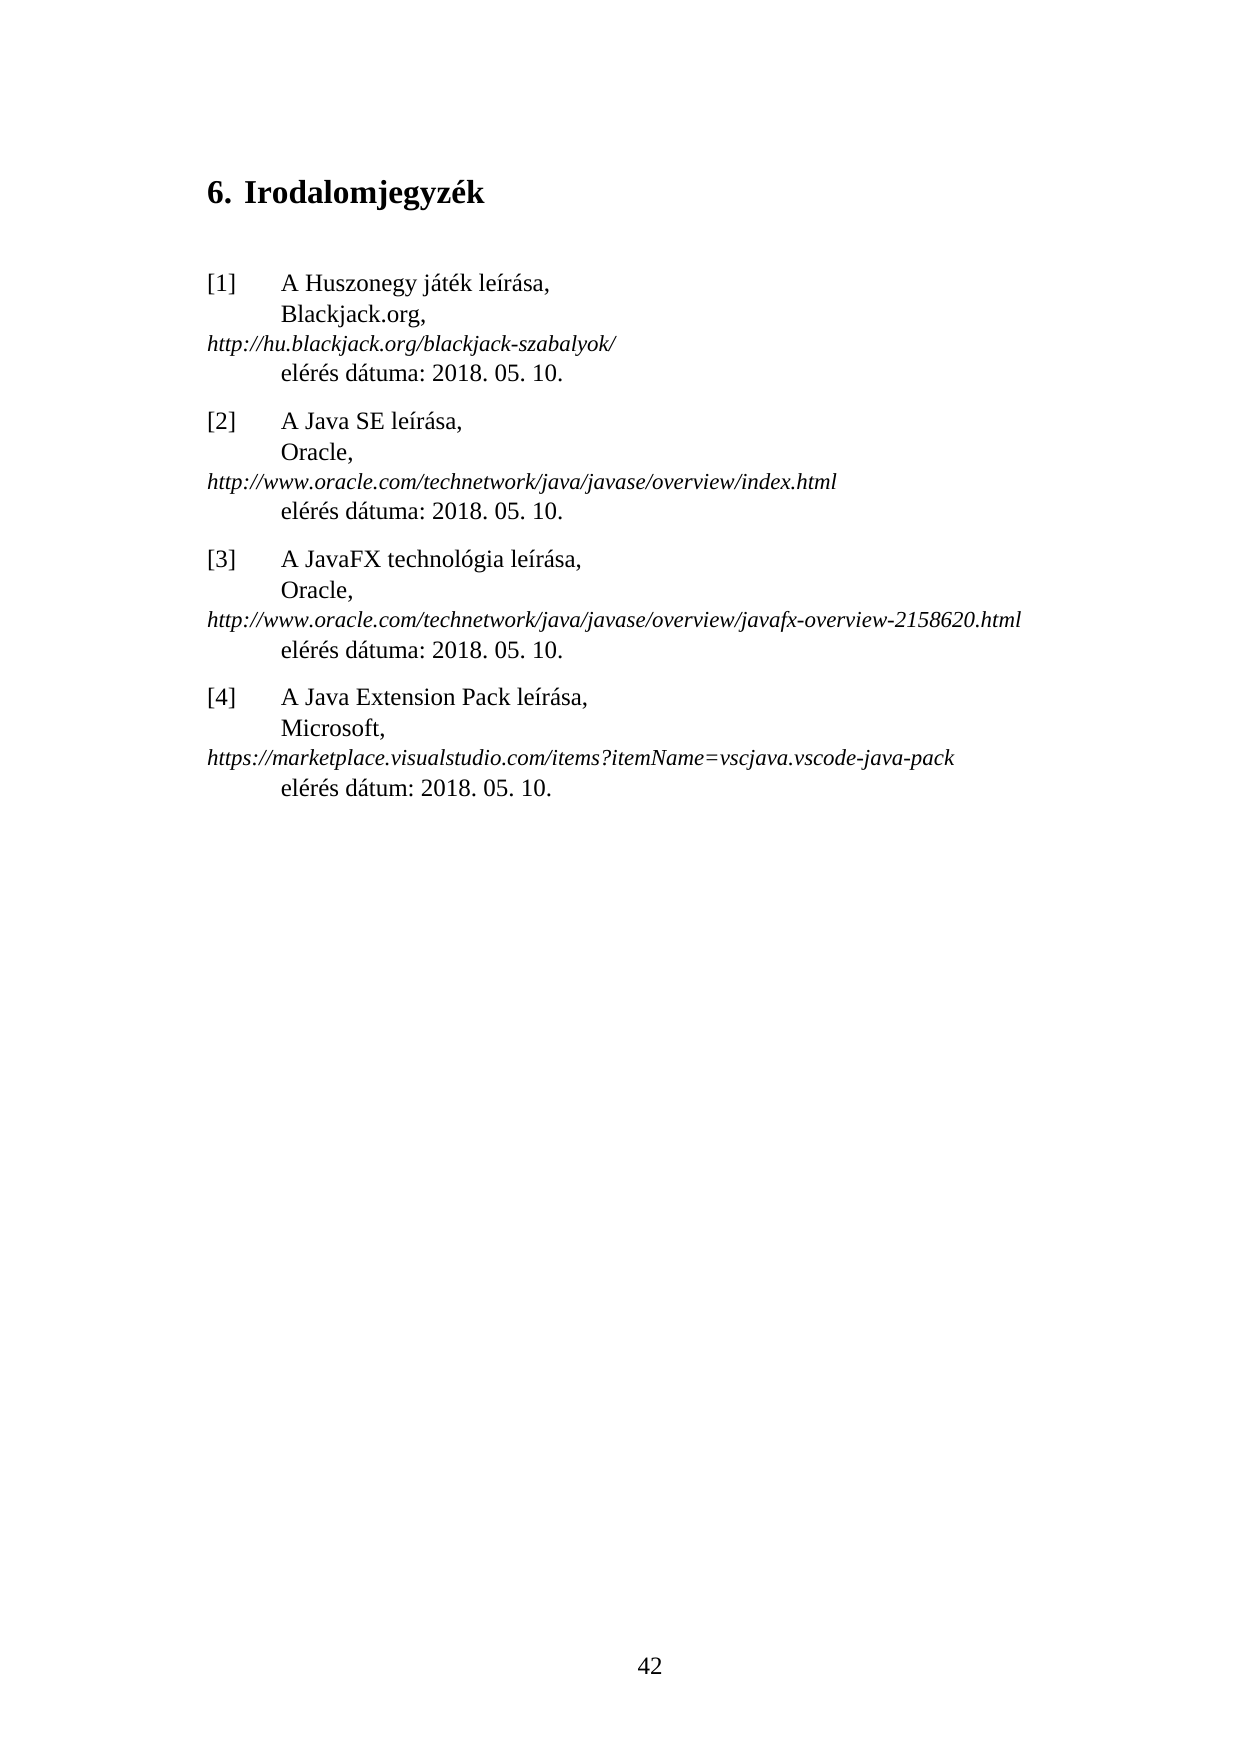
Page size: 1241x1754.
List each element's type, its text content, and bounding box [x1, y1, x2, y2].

subtitle Irodalomjegyzék [207, 173, 1092, 211]
text [4] A Java Extension Pack leírása, Microsoft, https://marketplace.visualstudio.com/items?itemName=vscjava.vscode-java-pack elérés dátum: 2018. 05. 10. [207, 682, 1092, 802]
text [2] A Java SE leírása, Oracle, http://www.oracle.com/technetwork/java/javase/overview/index.html elérés dátuma: 2018. 05. 10. [207, 406, 1092, 525]
text [1] A Huszonegy játék leírása, Blackjack.org, http://hu.blackjack.org/blackjack-szabalyok/ elérés dátuma: 2018. 05. 10. [207, 268, 1092, 387]
text [3] A JavaFX technológia leírása, Oracle, http://www.oracle.com/technetwork/java/javase/overview/javafx-overview-2158620.html elérés dátuma: 2018. 05. 10. [207, 544, 1092, 663]
